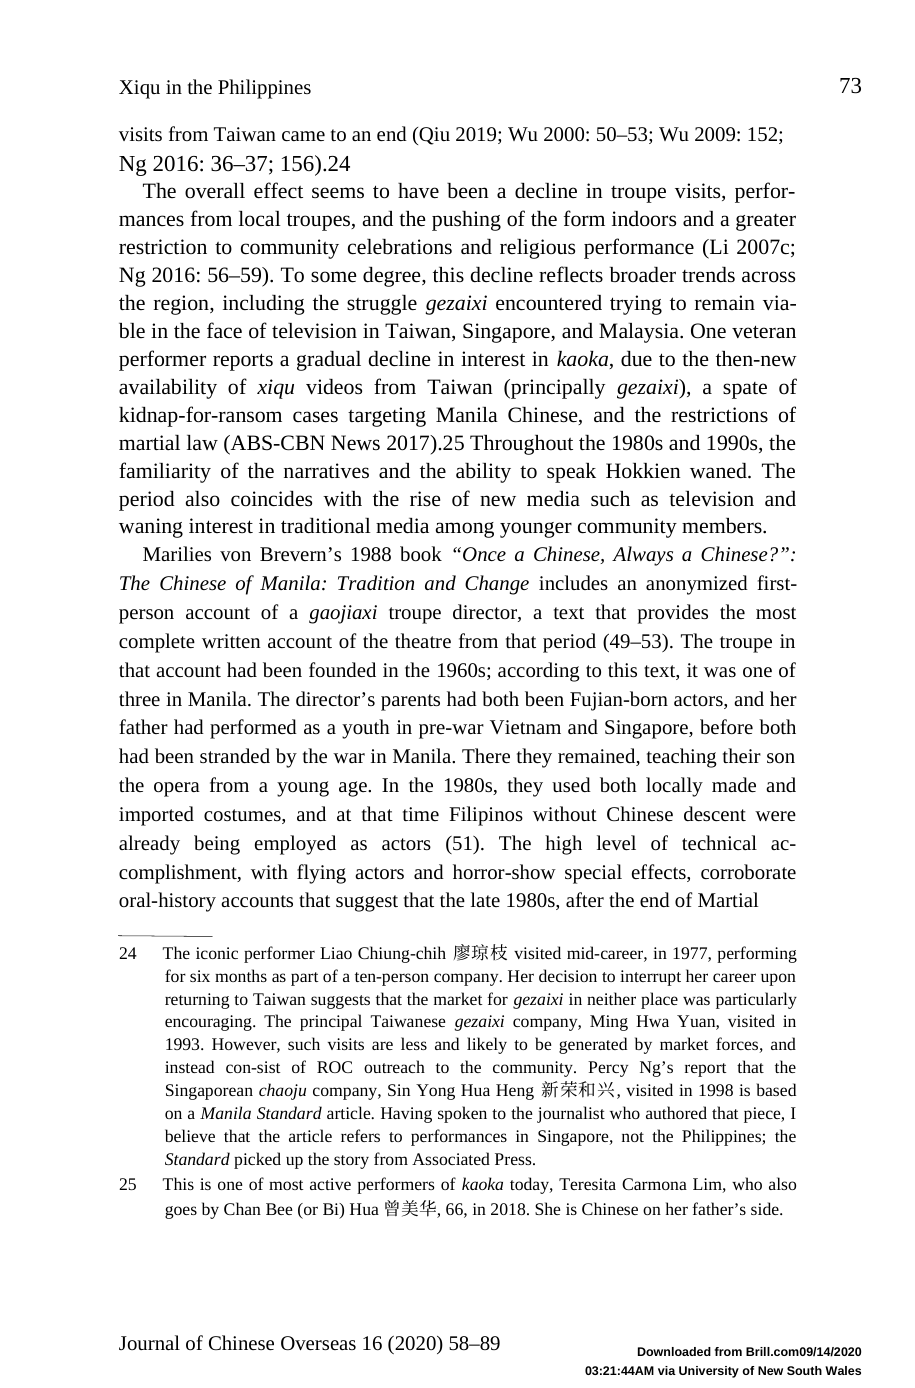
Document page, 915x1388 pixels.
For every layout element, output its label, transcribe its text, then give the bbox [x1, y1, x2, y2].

table_header 73 [600, 66, 862, 99]
text The overall effect seems to have been a decline in troupe visits, perfor-mances from local troupes, and the pushing of the form indoors and a greater restriction to community celebrations and religious performance (Li 2007c; Ng 2016: 56–59). To some degree, this decline reflects broader trends across the region, including the struggle gezaixi encountered trying to remain via-ble in the face of television in Taiwan, Singapore, and Malaysia. One veteran performer reports a gradual decline in interest in kaoka, due to the then-new availability of xiqu videos from Taiwan (principally gezaixi), a spate of kidnap-for-ransom cases targeting Manila Chinese, and the restrictions of martial law (ABS-CBN News 2017).25 Throughout the 1980s and 1990s, the familiarity of the narratives and the ability to speak Hokkien waned. The period also coincides with the rise of new media such as television and waning interest in traditional media among younger community members. [119, 178, 797, 539]
table_header Xiqu in the Philippines [119, 66, 599, 99]
text Downloaded from Brill.com09/14/2020 03:21:44AM via University of New South Wales [581, 1344, 862, 1378]
text Journal of Chinese Overseas 16 (2020) 58–89 [119, 1330, 531, 1354]
text Ng 2016: 36–37; 156).24 [119, 150, 862, 177]
text visits from Taiwan came to an end (Qiu 2019; Wu 2000: 50–53; Wu 2009: 152; [119, 122, 862, 146]
text Marilies von Brevern’s 1988 book “Once a Chinese, Always a Chinese?”: The Chinese of Manila: Tradition and Change includes an anonymized first-person account of a gaojiaxi troupe director, a text that provides the most complete written account of the theatre from that period (49–53). The troupe in that account had been founded in the 1960s; according to this text, it was one of three in Manila. The director’s parents had both been Fujian-born actors, and her father had performed as a youth in pre-war Vietnam and Singapore, before both had been stranded by the war in Manila. There they remained, teaching their son the opera from a young age. In the 1980s, they used both locally made and imported costumes, and at that time Filipinos without Chinese descent were already being employed as actors (51). The high level of technical ac-complishment, with flying actors and horror-show special effects, corroborate oral-history accounts that suggest that the late 1980s, after the end of Martial [119, 542, 797, 912]
text 24 The iconic performer Liao Chiung-chih 廖琼枝 visited mid-career, in 1977, performing for six months as part of a ten-person company. Her decision to interrupt her career upon returning to Taiwan suggests that the market for gezaixi in neither place was particularly encouraging. The principal Taiwanese gezaixi company, Ming Hwa Yuan, visited in 1993. However, such visits are less and likely to be generated by market forces, and instead con-sist of ROC outreach to the community. Percy Ng’s report that the Singaporean chaoju company, Sin Yong Hua Heng 新荣和兴, visited in 1998 is based on a Manila Standard article. Having spoken to the journalist who authored that piece, I believe that the article refers to performances in Singapore, not the Philippines; the Standard picked up the story from Associated Press. [119, 941, 797, 1170]
text 25 This is one of most active performers of kaoka today, Teresita Carmona Lim, who also goes by Chan Bee (or Bi) Hua 曾美华, 66, in 2018. She is Chinese on her father’s side. [119, 1171, 797, 1221]
